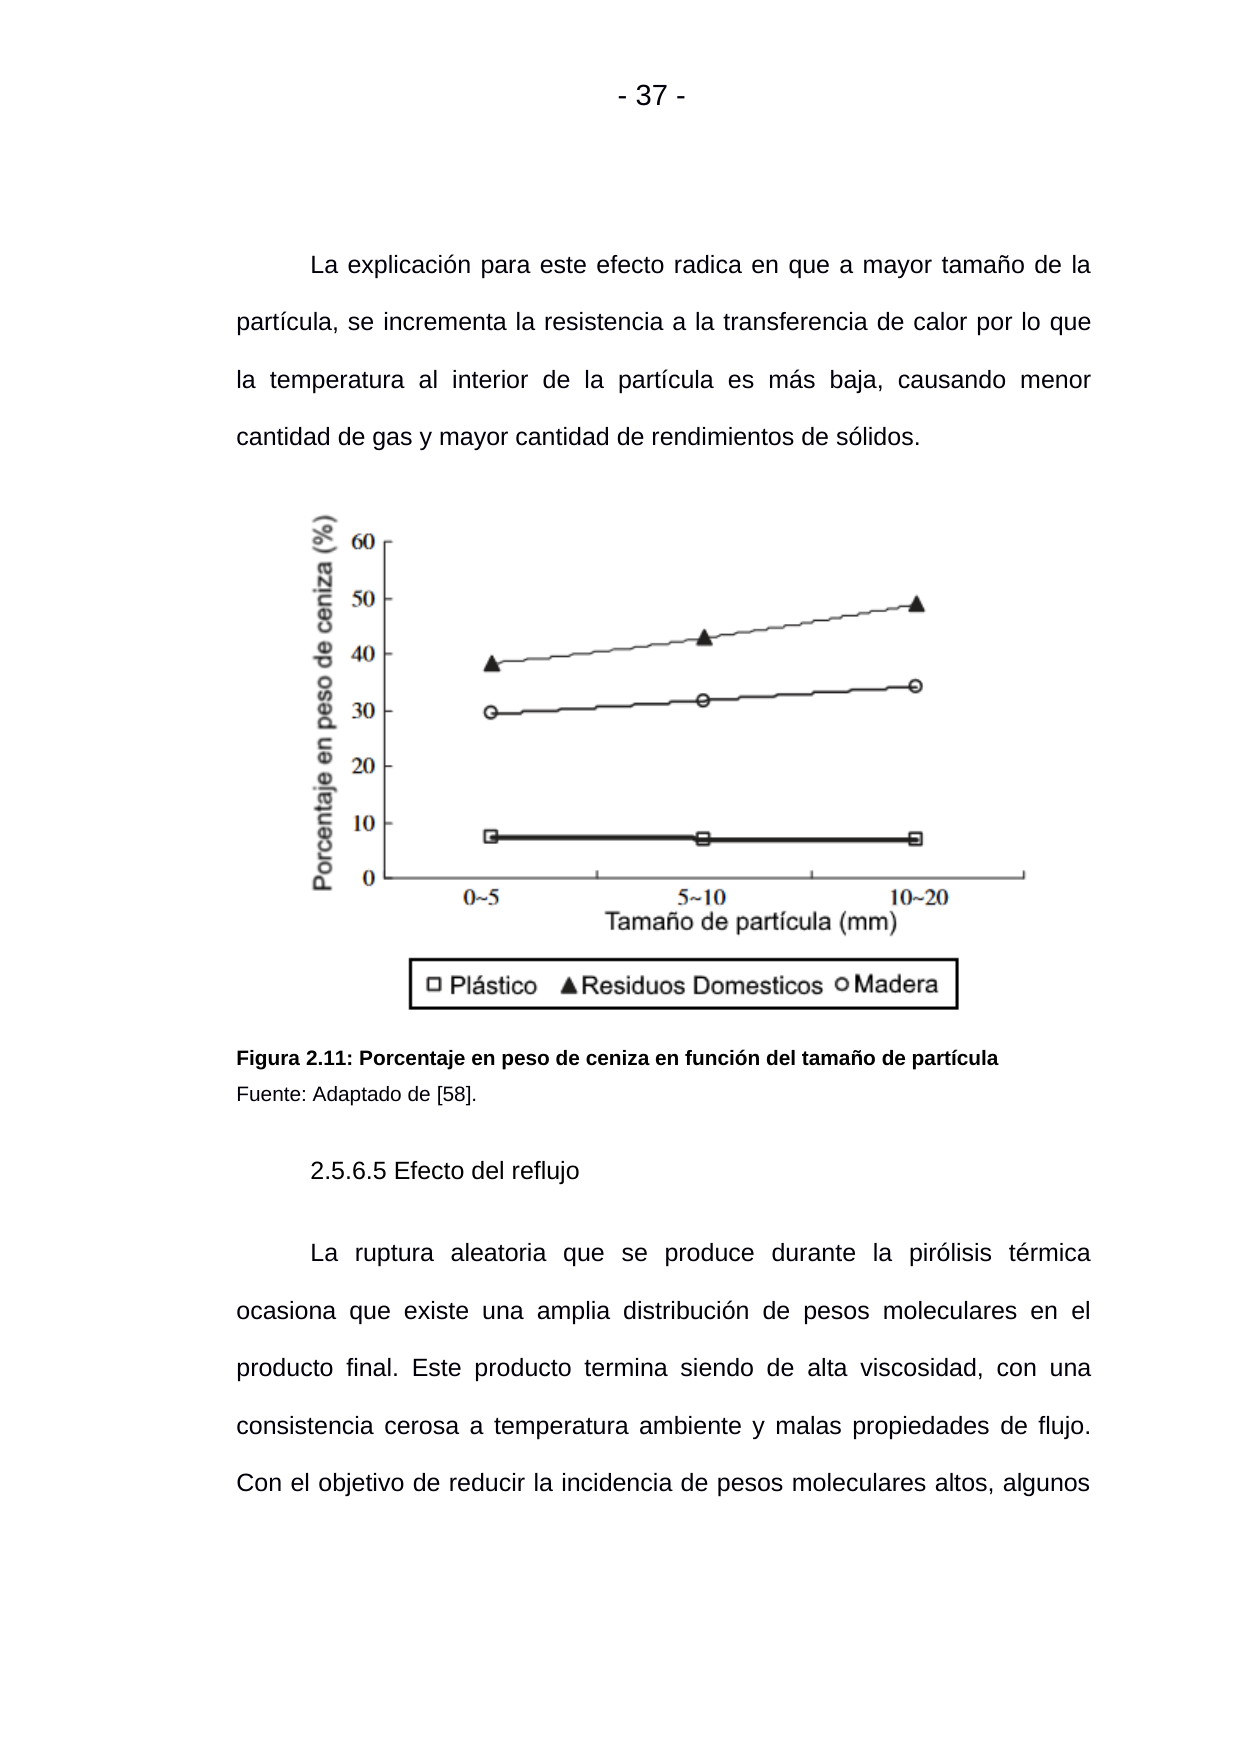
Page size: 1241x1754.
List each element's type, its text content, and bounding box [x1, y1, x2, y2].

subtitle Efecto del reflujo [236, 1156, 1092, 1184]
text La explicación para este efecto radica en que a mayor tamaño de la partícula, se incrementa la resistencia a la transferencia de calor por lo que la temperatura al interior de la partícula es más baja, causando menor cantidad de gas y mayor cantidad de rendimientos de sólidos. [236, 250, 1092, 451]
picture [262, 504, 1067, 1046]
text Fuente: Adaptado de [58]. [236, 1082, 1092, 1106]
